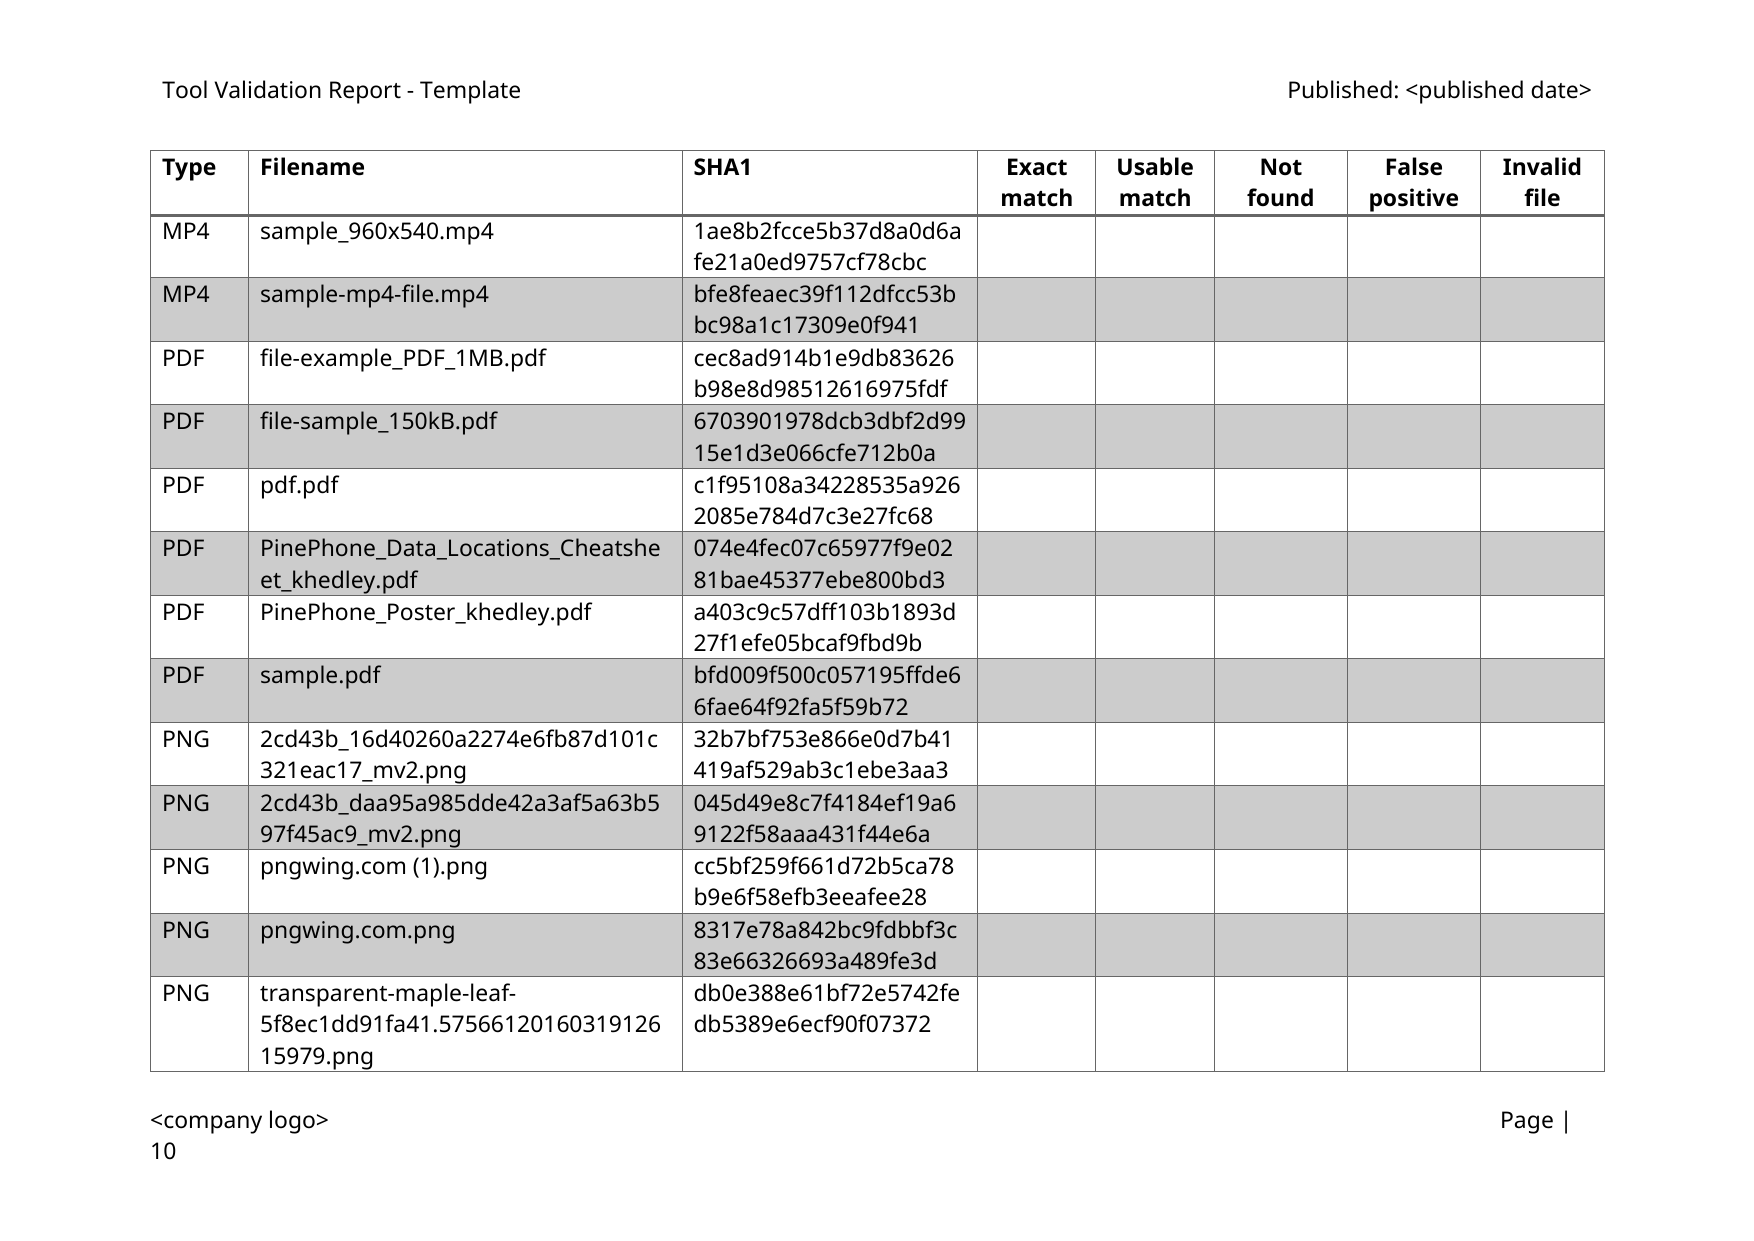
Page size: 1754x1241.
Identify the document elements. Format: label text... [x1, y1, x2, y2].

table_cell [1215, 278, 1347, 341]
table_cell 074e4fec07c65977f9e0281bae45377ebe800bd3 [683, 532, 977, 595]
table_cell [1215, 659, 1347, 722]
table_cell 6703901978dcb3dbf2d9915e1d3e066cfe712b0a [683, 405, 977, 468]
table_cell [1481, 850, 1604, 912]
table_cell 2cd43b_daa95a985dde42a3af5a63b597f45ac9_mv2.png [249, 786, 682, 849]
table_cell [978, 659, 1095, 722]
table_cell PDF [151, 405, 248, 468]
table_cell [1215, 342, 1347, 404]
table_header False positive [1348, 151, 1480, 213]
table_cell [1215, 217, 1347, 277]
table_cell [1481, 914, 1604, 976]
table_cell [1215, 596, 1347, 658]
table_header Invalid file [1481, 151, 1604, 213]
table_cell PNG [151, 914, 248, 976]
table_header Usable match [1096, 151, 1214, 213]
table_cell MP4 [151, 217, 248, 277]
table_header SHA1 [683, 151, 977, 213]
table_cell [1096, 532, 1214, 595]
table_cell [1348, 723, 1480, 785]
table_cell [1481, 278, 1604, 341]
table_cell [1096, 342, 1214, 404]
table_cell 045d49e8c7f4184ef19a69122f58aaa431f44e6a [683, 786, 977, 849]
table_cell [1481, 217, 1604, 277]
table_cell c1f95108a34228535a9262085e784d7c3e27fc68 [683, 469, 977, 531]
table_cell [1481, 405, 1604, 468]
table_cell PDF [151, 596, 248, 658]
table_cell [1481, 596, 1604, 658]
table_cell [1096, 405, 1214, 468]
table_cell PDF [151, 659, 248, 722]
table_cell [978, 977, 1095, 1071]
table_cell [1096, 596, 1214, 658]
table_cell 1ae8b2fcce5b37d8a0d6afe21a0ed9757cf78cbc [683, 217, 977, 277]
table_cell db0e388e61bf72e5742fedb5389e6ecf90f07372 [683, 977, 977, 1071]
table_cell PNG [151, 850, 248, 912]
table_cell [1348, 850, 1480, 912]
table_cell [1215, 786, 1347, 849]
table_cell [978, 278, 1095, 341]
table_cell [1215, 850, 1347, 912]
table_cell [978, 405, 1095, 468]
table_cell [1481, 532, 1604, 595]
table_cell a403c9c57dff103b1893d27f1efe05bcaf9fbd9b [683, 596, 977, 658]
table_cell [1215, 977, 1347, 1071]
table_cell PinePhone_Data_Locations_Cheatsheet_khedley.pdf [249, 532, 682, 595]
table_cell [978, 914, 1095, 976]
table_cell MP4 [151, 278, 248, 341]
table_cell [1348, 659, 1480, 722]
table_cell transparent-maple-leaf-5f8ec1dd91fa41.5756612016031912615979.png [249, 977, 682, 1071]
table_cell [978, 217, 1095, 277]
table_cell [1215, 532, 1347, 595]
table_cell sample.pdf [249, 659, 682, 722]
table_header Not found [1215, 151, 1347, 213]
table_cell [978, 342, 1095, 404]
table_cell pngwing.com (1).png [249, 850, 682, 912]
table_cell [1215, 405, 1347, 468]
table_cell [978, 786, 1095, 849]
table_cell [1348, 596, 1480, 658]
table_cell bfe8feaec39f112dfcc53bbc98a1c17309e0f941 [683, 278, 977, 341]
table_cell [1096, 723, 1214, 785]
table_cell sample-mp4-file.mp4 [249, 278, 682, 341]
table_cell PDF [151, 532, 248, 595]
table_cell [1481, 659, 1604, 722]
table_cell [1481, 342, 1604, 404]
table_cell [1096, 469, 1214, 531]
table_cell [1348, 786, 1480, 849]
table_cell [1096, 659, 1214, 722]
table_cell [1096, 278, 1214, 341]
table_cell [978, 532, 1095, 595]
table_cell [1348, 278, 1480, 341]
table_cell [1096, 786, 1214, 849]
table_header Exact match [978, 151, 1095, 213]
table_cell PinePhone_Poster_khedley.pdf [249, 596, 682, 658]
table_cell [1348, 217, 1480, 277]
table_cell pngwing.com.png [249, 914, 682, 976]
table_cell [1096, 914, 1214, 976]
table_cell [1348, 914, 1480, 976]
table_cell file-example_PDF_1MB.pdf [249, 342, 682, 404]
table_cell 8317e78a842bc9fdbbf3c83e66326693a489fe3d [683, 914, 977, 976]
table_cell [1348, 342, 1480, 404]
table_cell [1215, 469, 1347, 531]
table_cell bfd009f500c057195ffde66fae64f92fa5f59b72 [683, 659, 977, 722]
table_cell [978, 469, 1095, 531]
table_cell [1481, 723, 1604, 785]
table_cell [1348, 532, 1480, 595]
table_cell [1348, 405, 1480, 468]
table_cell [1215, 914, 1347, 976]
table_cell [978, 723, 1095, 785]
table_cell [1481, 469, 1604, 531]
table_cell PDF [151, 342, 248, 404]
table_cell [978, 850, 1095, 912]
table_cell sample_960x540.mp4 [249, 217, 682, 277]
table_header Type [151, 151, 248, 213]
table_cell [978, 596, 1095, 658]
table_cell [1348, 469, 1480, 531]
table_cell 2cd43b_16d40260a2274e6fb87d101c321eac17_mv2.png [249, 723, 682, 785]
table_cell [1348, 977, 1480, 1071]
table_header Filename [249, 151, 682, 213]
table_cell [1481, 977, 1604, 1071]
table_cell 32b7bf753e866e0d7b41419af529ab3c1ebe3aa3 [683, 723, 977, 785]
table_cell [1096, 850, 1214, 912]
table_cell PNG [151, 977, 248, 1071]
table_cell pdf.pdf [249, 469, 682, 531]
table_cell [1215, 723, 1347, 785]
table_cell PDF [151, 469, 248, 531]
table_cell [1481, 786, 1604, 849]
table_cell cec8ad914b1e9db83626b98e8d98512616975fdf [683, 342, 977, 404]
table_cell file-sample_150kB.pdf [249, 405, 682, 468]
table_cell cc5bf259f661d72b5ca78b9e6f58efb3eeafee28 [683, 850, 977, 912]
table_cell [1096, 217, 1214, 277]
table_cell PNG [151, 786, 248, 849]
table_cell PNG [151, 723, 248, 785]
table_cell [1096, 977, 1214, 1071]
